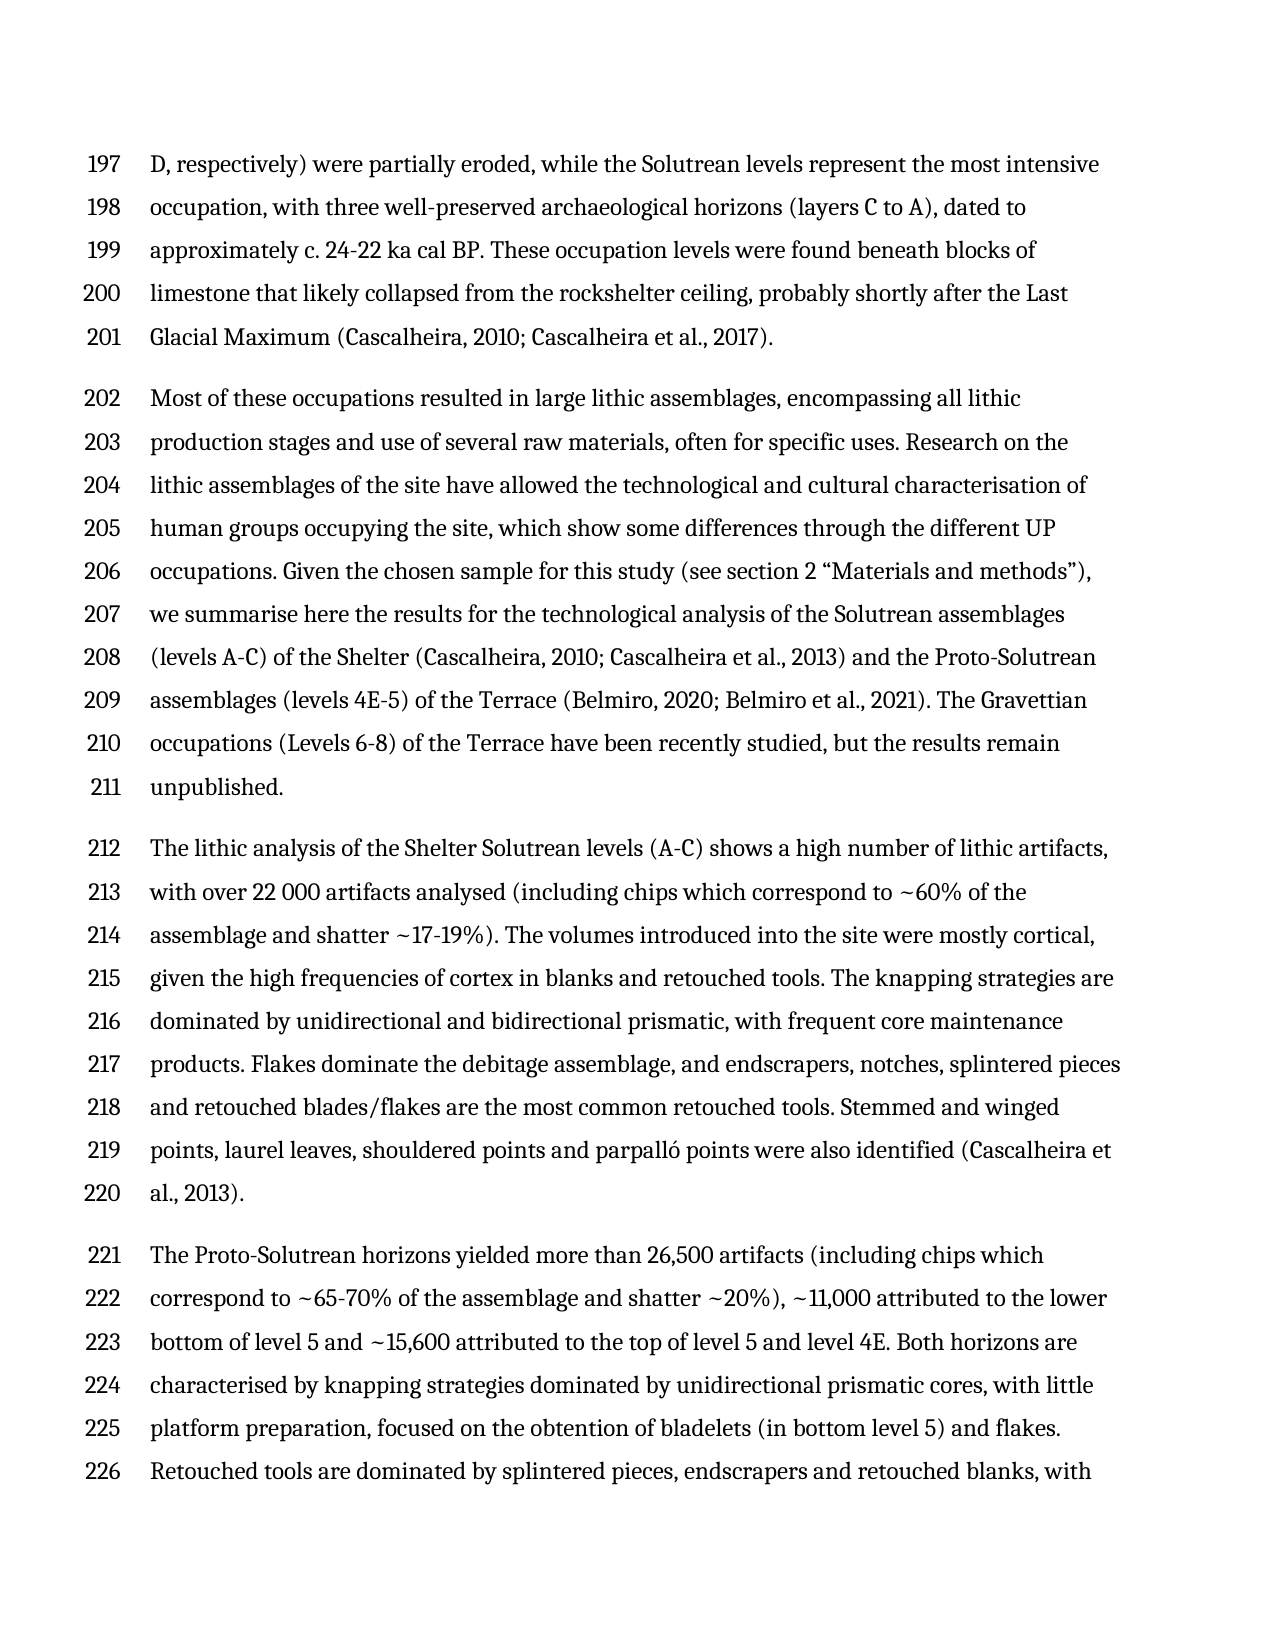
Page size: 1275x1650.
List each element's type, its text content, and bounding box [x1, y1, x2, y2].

text Most of these occupations resulted in large lithic assemblages, encompassing all lithic production stages and use of several raw materials, often for specific uses. Research on the lithic assemblages of the site have allowed the technological and cultural characterisation of human groups occupying the site, which show some differences through the different UP occupations. Given the chosen sample for this study (see section 2 “Materials and methods”), we summarise here the results for the technological analysis of the Solutrean assemblages (levels A-C) of the Shelter (Cascalheira, 2010; Cascalheira et al., 2013) and the Proto-Solutrean assemblages (levels 4E-5) of the Terrace (Belmiro, 2020; Belmiro et al., 2021). The Gravettian occupations (Levels 6-8) of the Terrace have been recently studied, but the results remain unpublished. [150, 384, 1125, 801]
